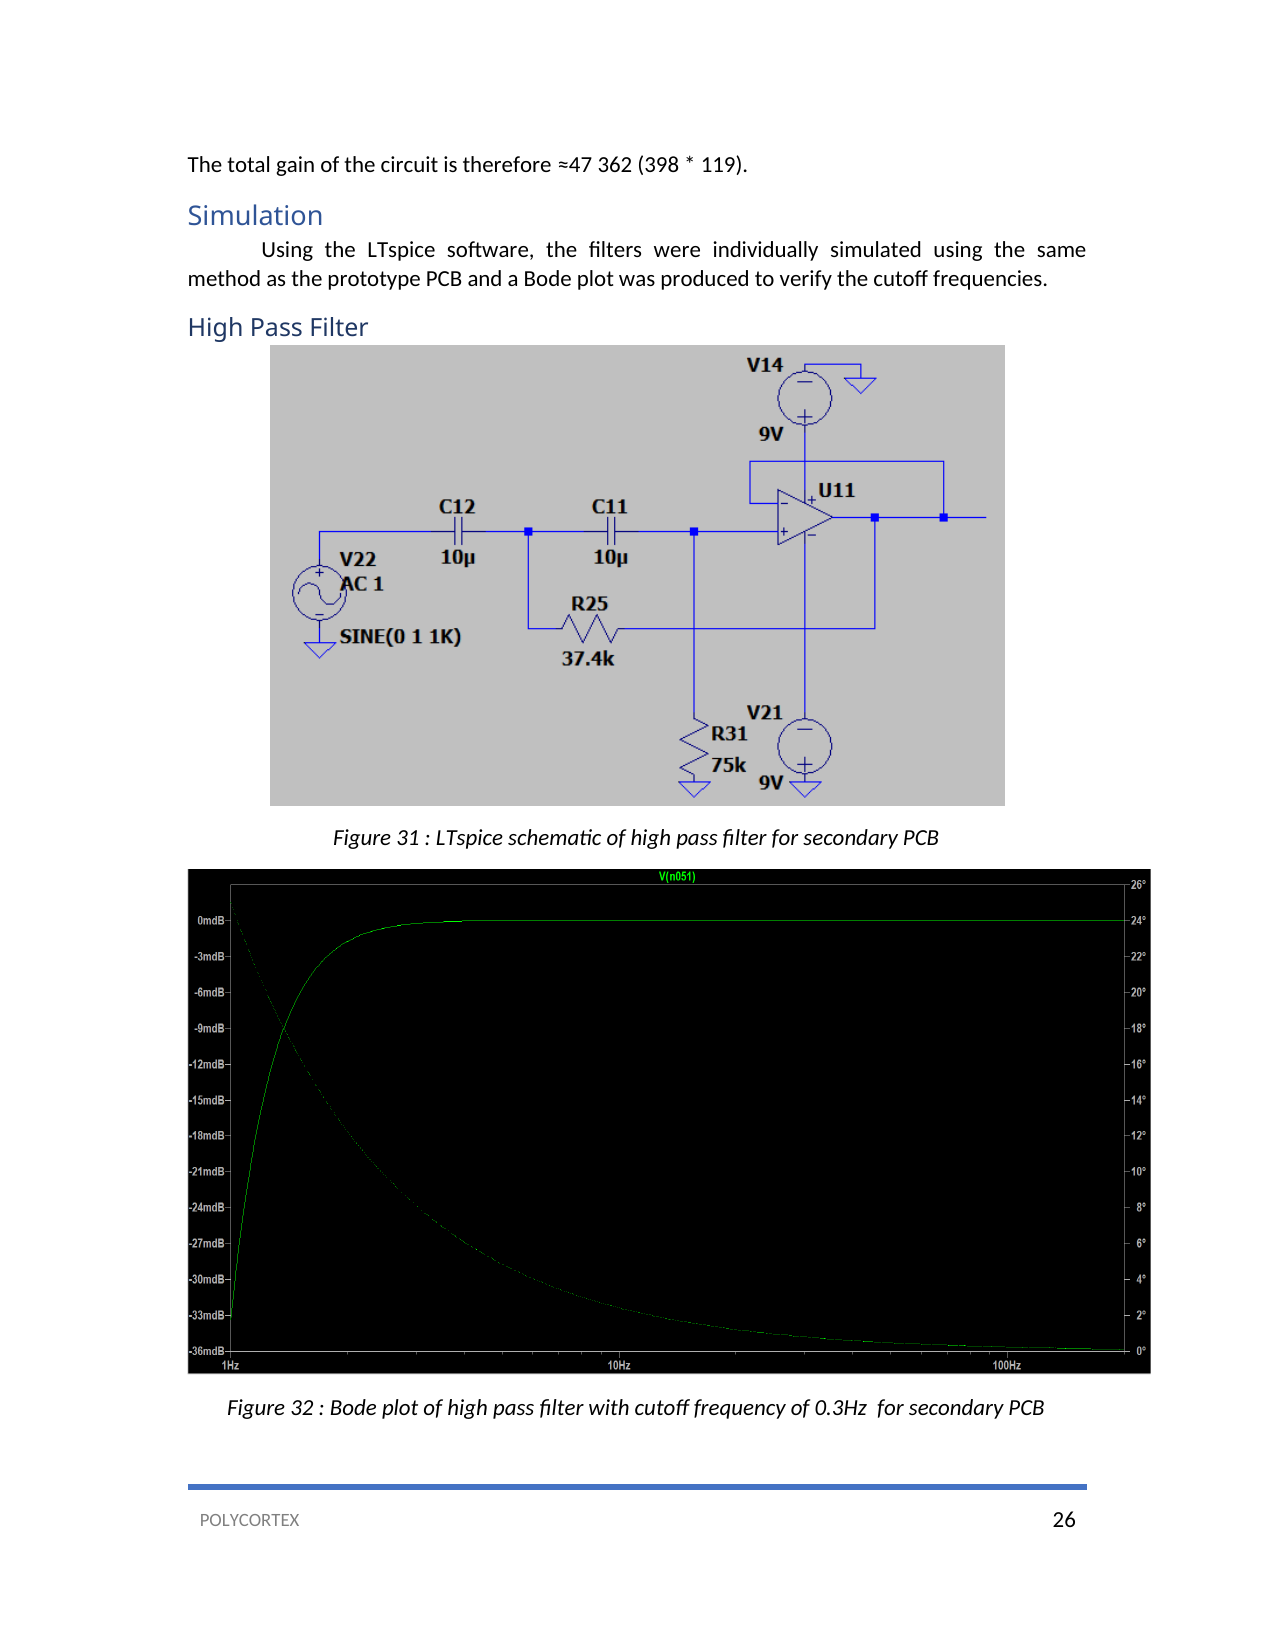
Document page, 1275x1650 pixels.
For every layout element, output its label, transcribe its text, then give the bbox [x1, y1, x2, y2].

subtitle High Pass Filter [187, 310, 1087, 344]
subtitle Simulation [187, 196, 1087, 233]
text Using the LTspice software, the filters were individually simulated using the same method as the prototype PCB and a Bode plot was produced to verify the cutoff frequencies. [187, 235, 1087, 292]
picture [270, 345, 1005, 806]
text Figure 31 : LTspice schematic of high pass filter for secondary PCB [187, 823, 1087, 851]
text Figure 32 : Bode plot of high pass filter with cutoff frequency of 0.3Hz for secondary PCB [187, 1393, 1087, 1421]
text The total gain of the circuit is therefore ≈47 362 (398 * 119). [187, 150, 1087, 178]
picture [187, 869, 1151, 1375]
